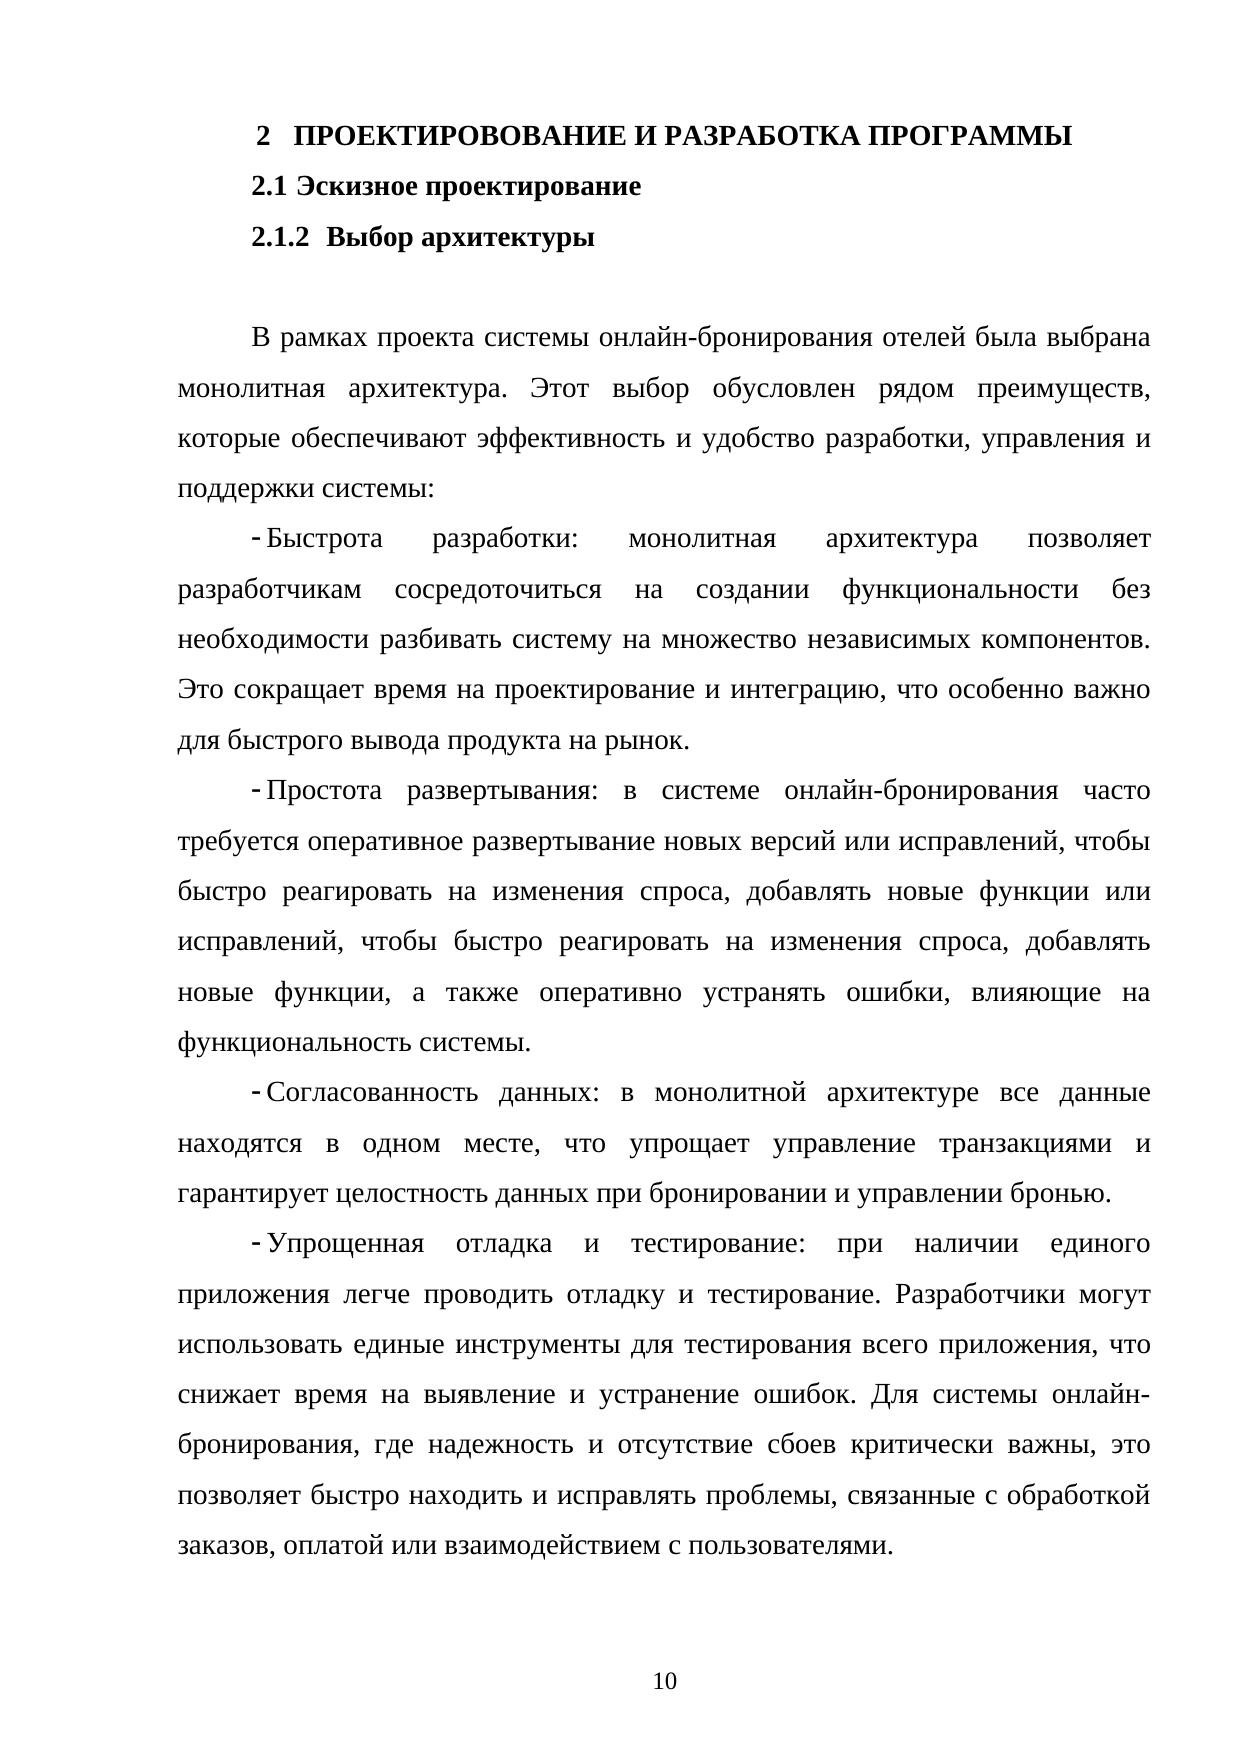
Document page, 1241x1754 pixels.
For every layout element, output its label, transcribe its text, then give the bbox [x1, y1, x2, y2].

list Быстрота разработки: монолитная архитектура позволяет разработчикам сосредоточиться на создании функциональности без необходимости разбивать систему на множество независимых компонентов. Это сокращает время на проектирование и интеграцию, что особенно важно для быстрого вывода продукта на рынок. [177, 521, 1152, 756]
text В рамках проекта системы онлайн-бронирования отелей была выбрана монолитная архитектура. Этот выбор обусловлен рядом преимуществ, которые обеспечивают эффективность и удобство разработки, управления и поддержки системы: [177, 319, 1152, 504]
list Простота развертывания: в системе онлайн-бронирования часто требуется оперативное развертывание новых версий или исправлений, чтобы быстро реагировать на изменения спроса, добавлять новые функции или исправлений, чтобы быстро реагировать на изменения спроса, добавлять новые функции, а также оперативно устранять ошибки, влияющие на функциональность системы. [177, 772, 1152, 1057]
list Выбор архитектуры [251, 219, 1152, 252]
list Эскизное проектирование [177, 168, 1152, 202]
list ПРОЕКТИРОВОВАНИЕ И РАЗРАБОТКА ПРОГРАММЫ [177, 118, 1152, 152]
list Согласованность данных: в монолитной архитектуре все данные находятся в одном месте, что упрощает управление транзакциями и гарантирует целостность данных при бронировании и управлении бронью. [177, 1074, 1152, 1208]
list Упрощенная отладка и тестирование: при наличии единого приложения легче проводить отладку и тестирование. Разработчики могут использовать единые инструменты для тестирования всего приложения, что снижает время на выявление и устранение ошибок. Для системы онлайн-бронирования, где надежность и отсутствие сбоев критически важны, это позволяет быстро находить и исправлять проблемы, связанные с обработкой заказов, оплатой или взаимодействием с пользователями. [177, 1225, 1152, 1561]
